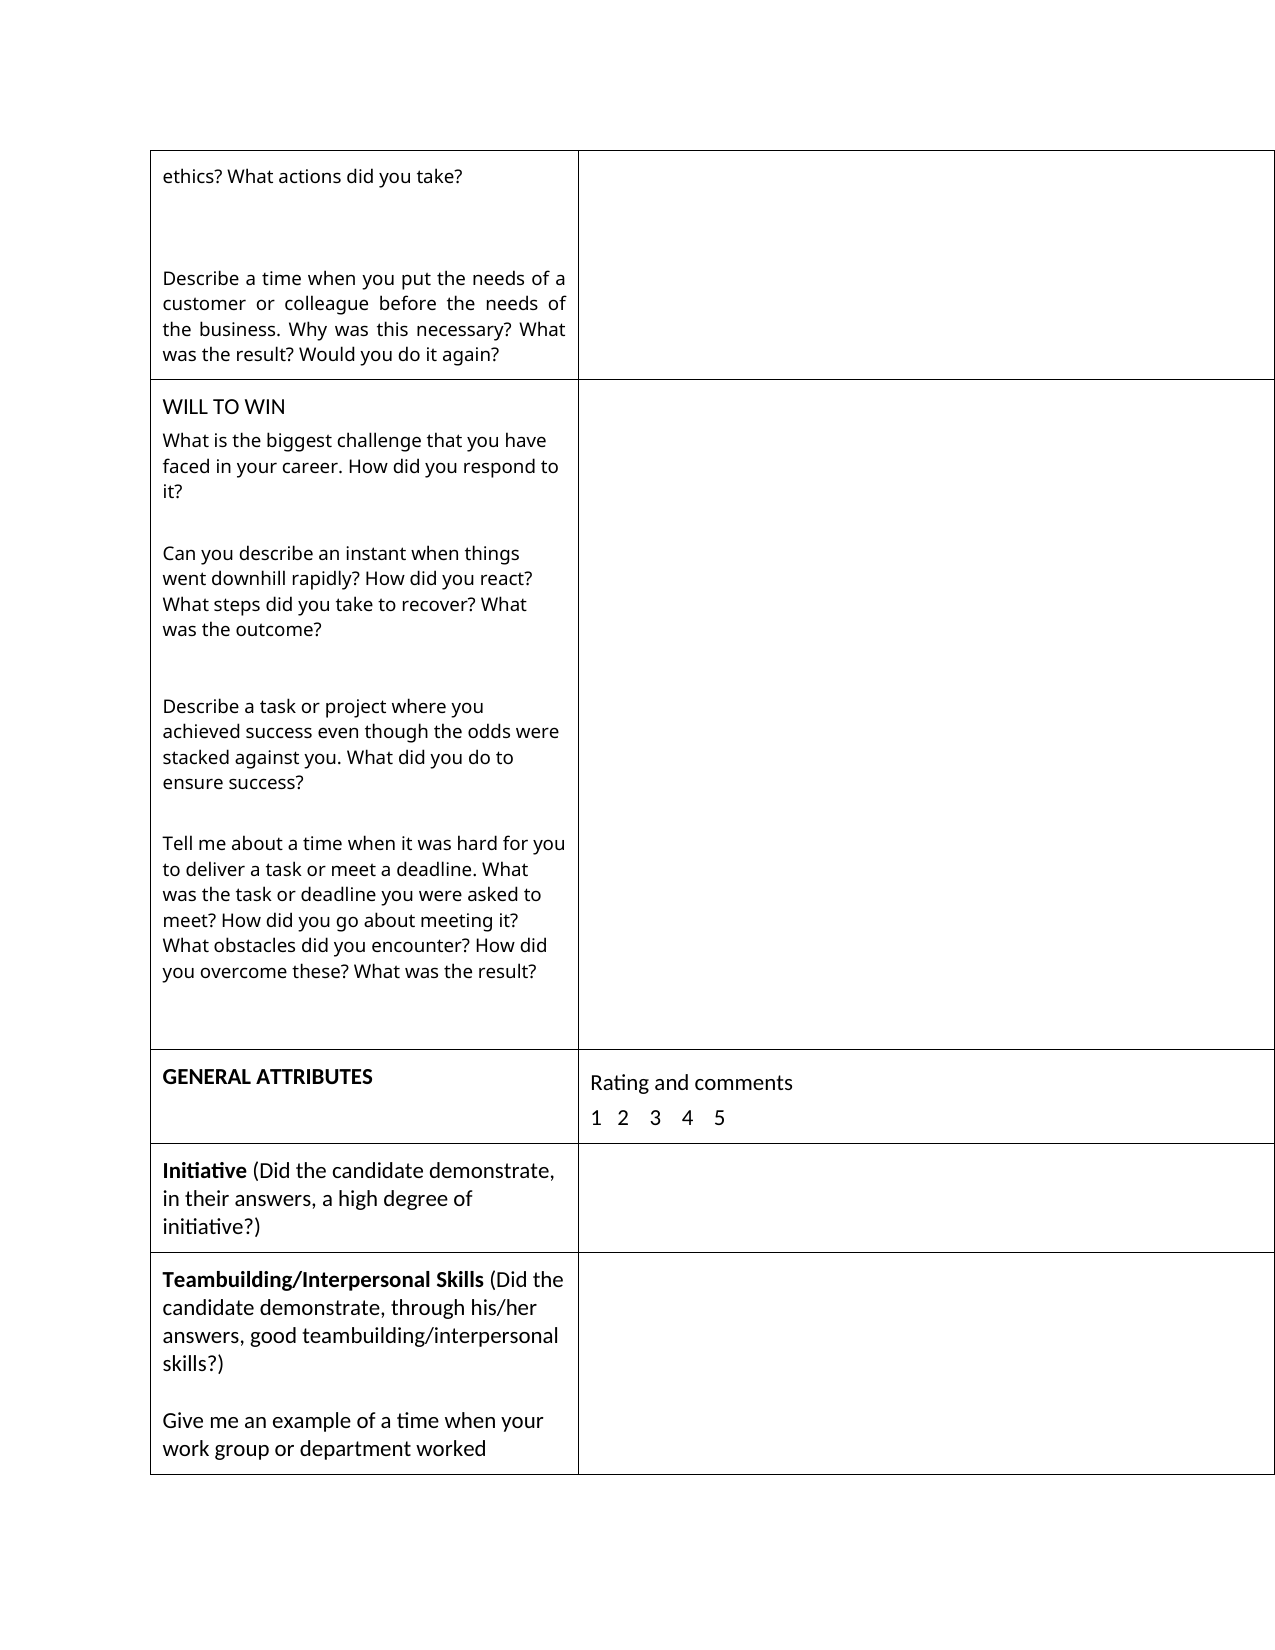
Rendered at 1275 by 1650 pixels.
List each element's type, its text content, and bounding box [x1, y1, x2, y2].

table_cell WILL TO WIN What is the biggest challenge that you have faced in your career. How did you respond to it? Can you describe an instant when things went downhill rapidly? How did you react? What steps did you take to recover? What was the outcome? Describe a task or project where you achieved success even though the odds were stacked against you. What did you do to ensure success? Tell me about a time when it was hard for you to deliver a task or meet a deadline. What was the task or deadline you were asked to meet? How did you go about meeting it? What obstacles did you encounter? How did you overcome these? What was the result? [151, 380, 578, 1049]
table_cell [151, 151, 578, 379]
table_cell [579, 380, 1274, 1049]
table_cell Rating and comments 1 2 3 4 5 [579, 1050, 1274, 1143]
table_cell Initiative (Did the candidate demonstrate, in their answers, a high degree of initiative?) [151, 1144, 578, 1252]
table_cell [579, 151, 1274, 379]
table_cell [579, 1144, 1274, 1252]
table_cell GENERAL ATTRIBUTES [151, 1050, 578, 1143]
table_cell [151, 1253, 578, 1474]
table_cell [579, 1253, 1274, 1474]
